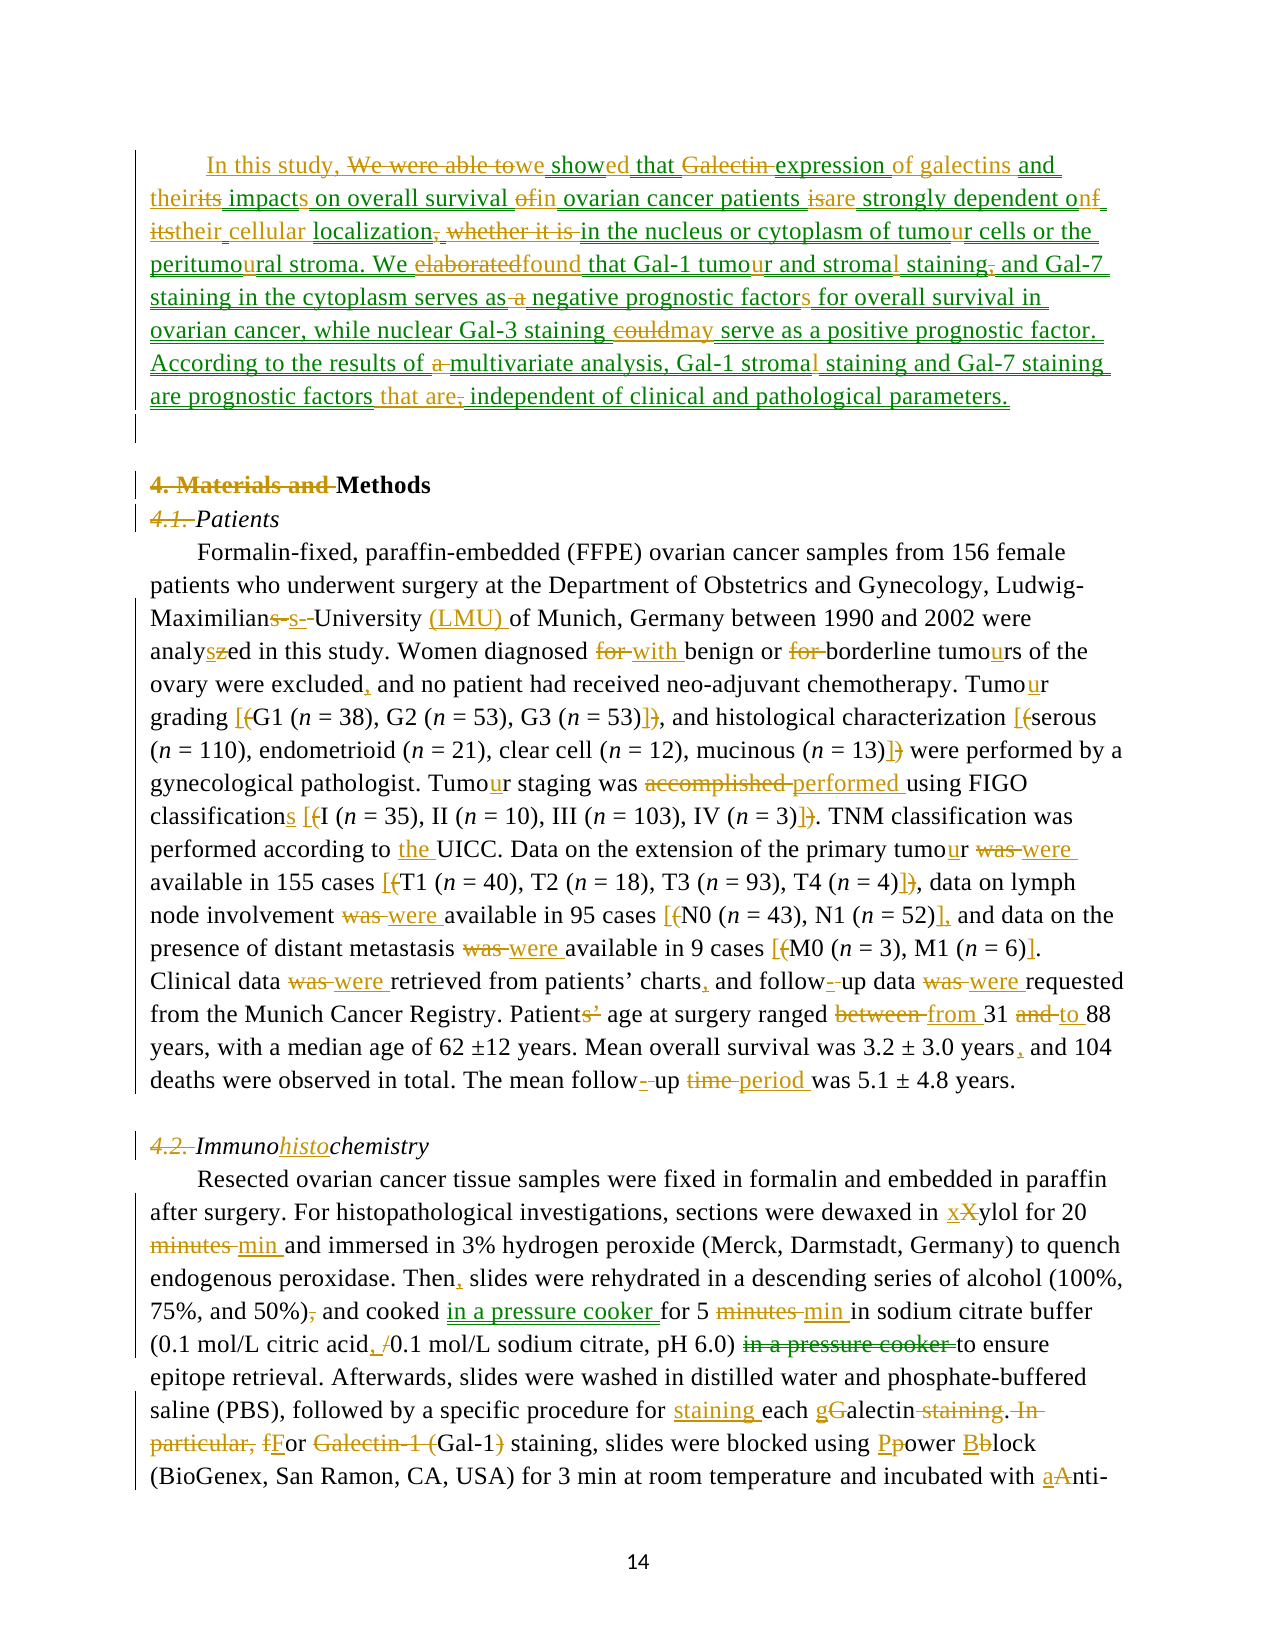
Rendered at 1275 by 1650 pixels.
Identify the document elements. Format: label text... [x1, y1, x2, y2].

text Methods [150, 471, 1125, 499]
text Patients [150, 504, 1125, 532]
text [150, 1164, 1125, 1490]
text Immunochemistry [150, 1131, 1125, 1160]
text Formalin-fixed, paraffin-embedded (FFPE) ovarian cancer samples from 156 female patients who underwent surgery at the Department of Obstetrics and Gynecology, Ludwig-MaximilianUniversity of Munich, Germany between 1990 and 2002 were analyed in this study. Women diagnosed benign or borderline tumors of the ovary were excluded and no patient had received neo-adjuvant chemotherapy. Tumor grading G1 (n = 38), G2 (n = 53), G3 (n = 53), and histological characterization serous (n = 110), endometrioid (n = 21), clear cell (n = 12), mucinous (n = 13) were performed by a gynecological pathologist. Tumor staging was using FIGO classification I (n = 35), II (n = 10), III (n = 103), IV (n = 3). TNM classification was performed according to UICC. Data on the extension of the primary tumor available in 155 cases T1 (n = 40), T2 (n = 18), T3 (n = 93), T4 (n = 4), data on lymph node involvement available in 95 cases N0 (n = 43), N1 (n = 52) and data on the presence of distant metastasis available in 9 cases M0 (n = 3), M1 (n = 6). Clinical data retrieved from patients’ charts and followup data requested from the Munich Cancer Registry. Patient age at surgery ranged 31 88 years, with a median age of 62 ±12 years. Mean overall survival was 3.2 ± 3.0 years and 104 deaths were observed in total. The mean followup was 5.1 ± 4.8 years. [150, 537, 1125, 1094]
